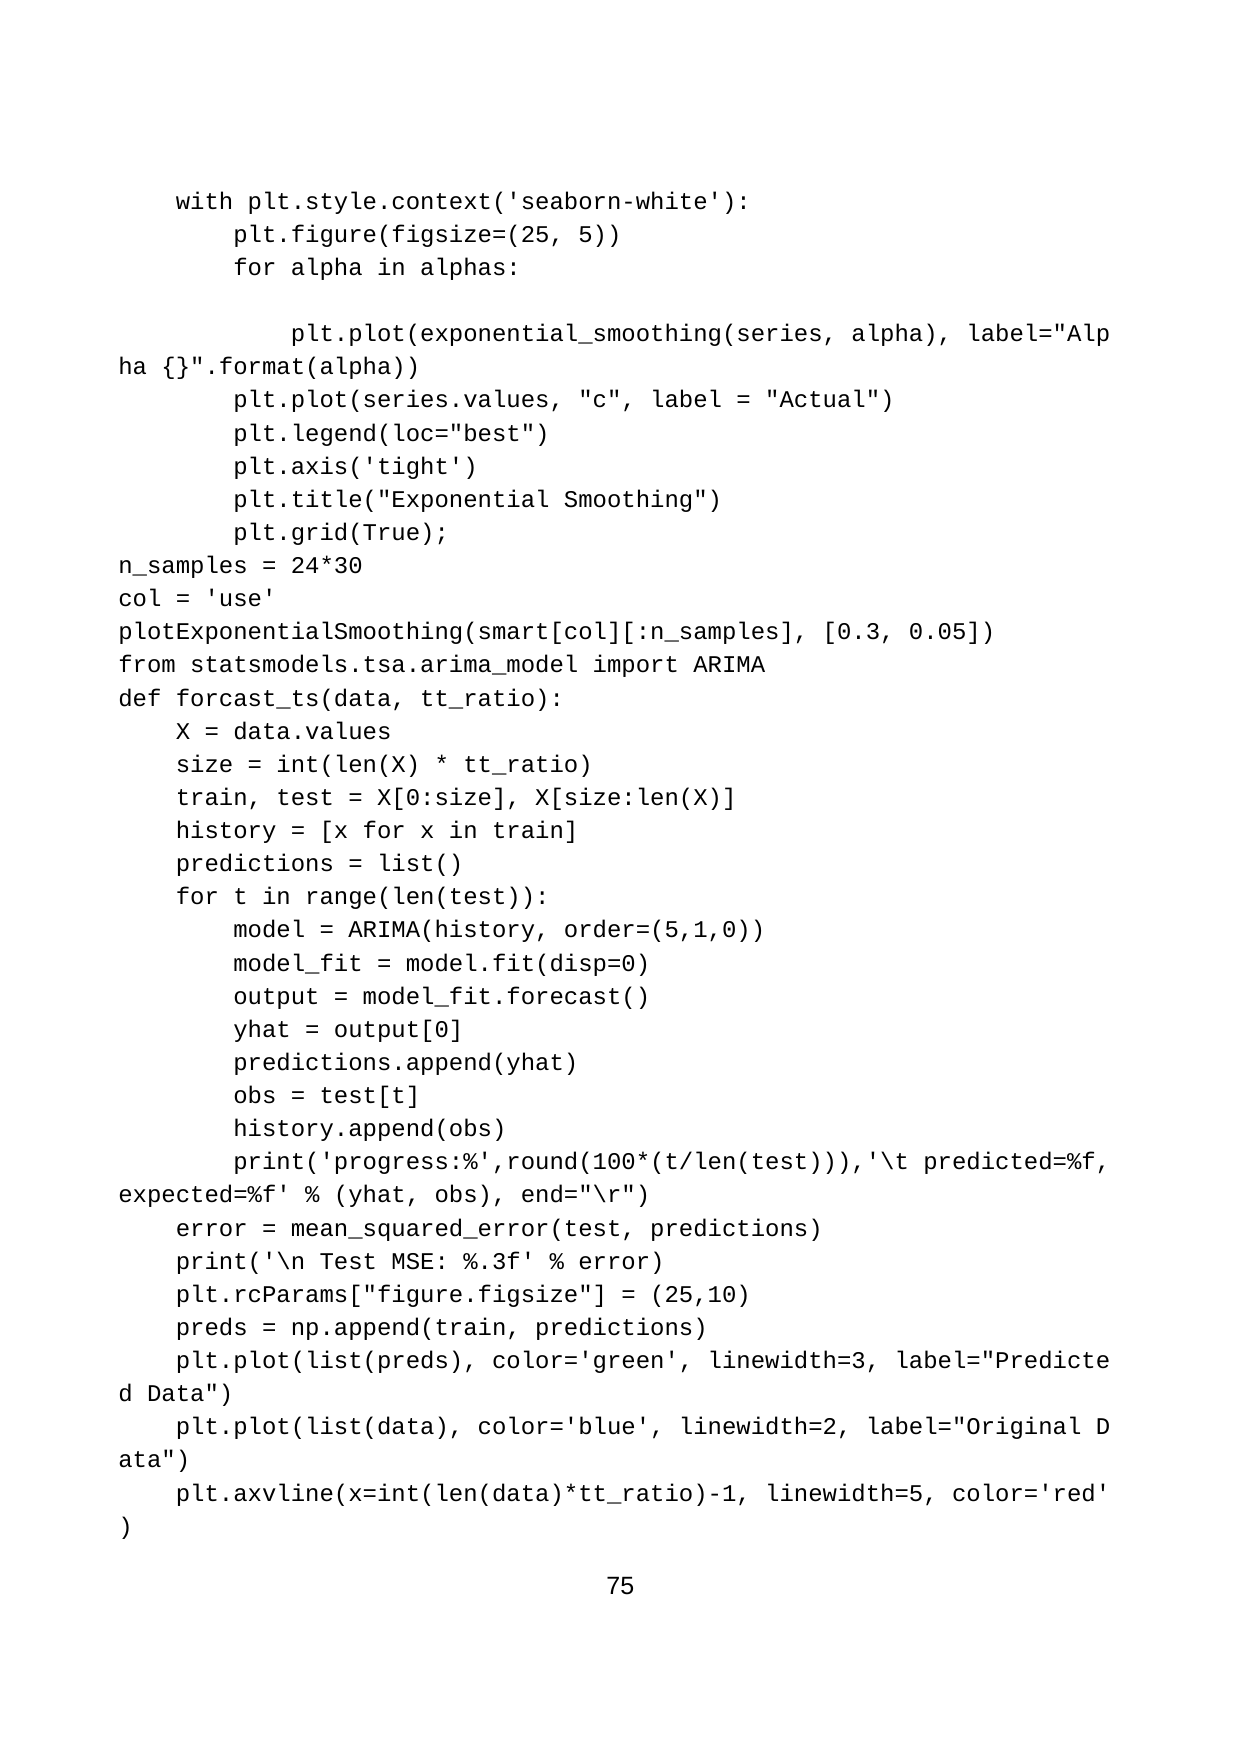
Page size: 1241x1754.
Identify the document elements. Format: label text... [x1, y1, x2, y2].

text plt.plot(exponential_smoothing(series, alpha), label="Alpha {}".format(alpha)) [118, 316, 1122, 382]
text plt.plot(series.values, "c", label = "Actual") [118, 382, 1122, 415]
text plt.plot(list(preds), color='green', linewidth=3, label="Predicted Data") [118, 1342, 1122, 1409]
text n_samples = 24*30 [118, 547, 1122, 581]
text plt.rcParams["figure.figsize"] = (25,10) [118, 1276, 1122, 1309]
text print('\n Test MSE: %.3f' % error) [118, 1243, 1122, 1276]
text history.append(obs) [118, 1111, 1122, 1144]
text output = model_fit.forecast() [118, 978, 1122, 1011]
text def forcast_ts(data, tt_ratio): [118, 680, 1122, 713]
text with plt.style.context('seaborn-white'): [118, 183, 1122, 216]
text model_fit = model.fit(disp=0) [118, 945, 1122, 978]
text size = int(len(X) * tt_ratio) [118, 746, 1122, 779]
text plotExponentialSmoothing(smart[col][:n_samples], [0.3, 0.05]) [118, 614, 1122, 647]
text model = ARIMA(history, order=(5,1,0)) [118, 912, 1122, 945]
text for t in range(len(test)): [118, 879, 1122, 912]
text error = mean_squared_error(test, predictions) [118, 1210, 1122, 1243]
text for alpha in alphas: [118, 249, 1122, 282]
text plt.axvline(x=int(len(data)*tt_ratio)-1, linewidth=5, color='red') [118, 1475, 1122, 1541]
text plt.plot(list(data), color='blue', linewidth=2, label="Original Data") [118, 1409, 1122, 1475]
text train, test = X[0:size], X[size:len(X)] [118, 779, 1122, 812]
text plt.figure(figsize=(25, 5)) [118, 216, 1122, 249]
text plt.axis('tight') [118, 448, 1122, 481]
text plt.legend(loc="best") [118, 415, 1122, 448]
text history = [x for x in train] [118, 812, 1122, 846]
text obs = test[t] [118, 1077, 1122, 1111]
text plt.title("Exponential Smoothing") [118, 481, 1122, 514]
text predictions.append(yhat) [118, 1044, 1122, 1077]
text preds = np.append(train, predictions) [118, 1309, 1122, 1342]
text predictions = list() [118, 846, 1122, 879]
text col = 'use' [118, 581, 1122, 614]
text print('progress:%',round(100*(t/len(test))),'\t predicted=%f, expected=%f' % (yhat, obs), end="\r") [118, 1144, 1122, 1210]
text yhat = output[0] [118, 1011, 1122, 1044]
text plt.grid(True); [118, 514, 1122, 547]
text X = data.values [118, 713, 1122, 746]
text from statsmodels.tsa.arima_model import ARIMA [118, 647, 1122, 680]
